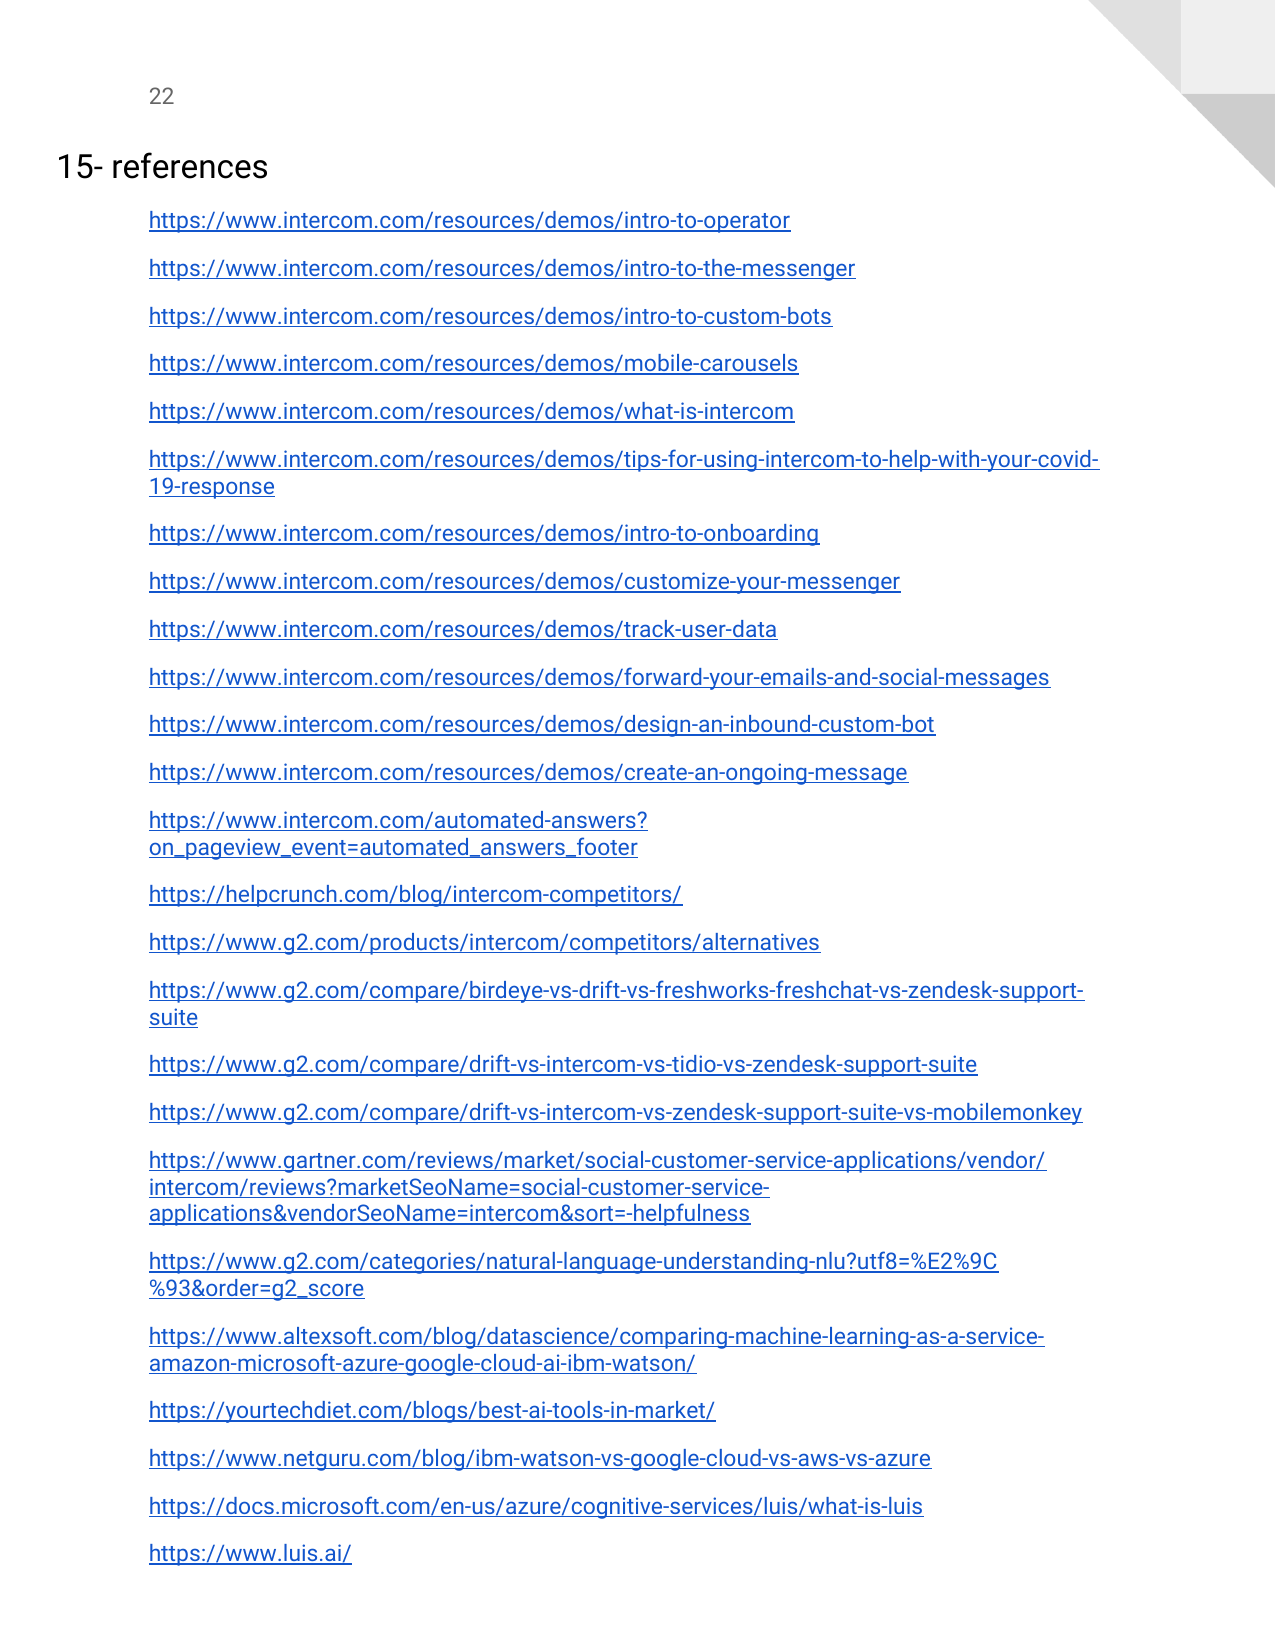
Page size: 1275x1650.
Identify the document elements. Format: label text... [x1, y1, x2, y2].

text https://www.intercom.com/resources/demos/intro-to-the-messenger [148, 255, 1125, 282]
text https://www.intercom.com/resources/demos/intro-to-onboarding [148, 521, 1125, 547]
text https://www.intercom.com/resources/demos/what-is-intercom [148, 398, 1125, 425]
text https://yourtechdiet.com/blogs/best-ai-tools-in-market/ [148, 1397, 1125, 1424]
text https://www.intercom.com/resources/demos/create-an-ongoing-message [148, 759, 1125, 786]
text https://www.intercom.com/resources/demos/intro-to-operator [148, 207, 1125, 234]
text https://www.intercom.com/resources/demos/customize-your-messenger [148, 568, 1125, 595]
text https://www.g2.com/categories/natural-language-understanding-nlu?utf8=%E2%9C%93&order=g2_score [148, 1248, 1125, 1302]
text https://www.gartner.com/reviews/market/social-customer-service-applications/vendor/intercom/reviews?marketSeoName=social-customer-service-applications&vendorSeoName=intercom&sort=-helpfulness [148, 1147, 1125, 1227]
text https://www.intercom.com/resources/demos/intro-to-custom-bots [148, 303, 1125, 330]
text https://www.g2.com/compare/drift-vs-intercom-vs-zendesk-support-suite-vs-mobilemonkey [148, 1099, 1125, 1126]
text https://www.intercom.com/resources/demos/track-user-data [148, 616, 1125, 643]
text https://www.g2.com/products/intercom/competitors/alternatives [148, 929, 1125, 956]
text https://www.luis.ai/ [148, 1541, 1125, 1567]
text https://www.intercom.com/automated-answers?on_pageview_event=automated_answers_footer [148, 807, 1125, 861]
text https://helpcrunch.com/blog/intercom-competitors/ [148, 881, 1125, 908]
text https://docs.microsoft.com/en-us/azure/cognitive-services/luis/what-is-luis [148, 1493, 1125, 1520]
picture [1087, 0, 1275, 188]
text https://www.intercom.com/resources/demos/forward-your-emails-and-social-messages [148, 664, 1125, 691]
text https://www.netguru.com/blog/ibm-watson-vs-google-cloud-vs-aws-vs-azure [148, 1445, 1125, 1472]
text https://www.intercom.com/resources/demos/tips-for-using-intercom-to-help-with-your-covid-19-response [148, 446, 1125, 500]
text https://www.g2.com/compare/birdeye-vs-drift-vs-freshworks-freshchat-vs-zendesk-support-suite [148, 977, 1125, 1031]
subtitle 15- references [56, 147, 1125, 187]
text https://www.intercom.com/resources/demos/design-an-inbound-custom-bot [148, 711, 1125, 738]
text https://www.altexsoft.com/blog/datascience/comparing-machine-learning-as-a-service-amazon-microsoft-azure-google-cloud-ai-ibm-watson/ [148, 1323, 1125, 1377]
text https://www.g2.com/compare/drift-vs-intercom-vs-tidio-vs-zendesk-support-suite [148, 1051, 1125, 1078]
text https://www.intercom.com/resources/demos/mobile-carousels [148, 351, 1125, 377]
